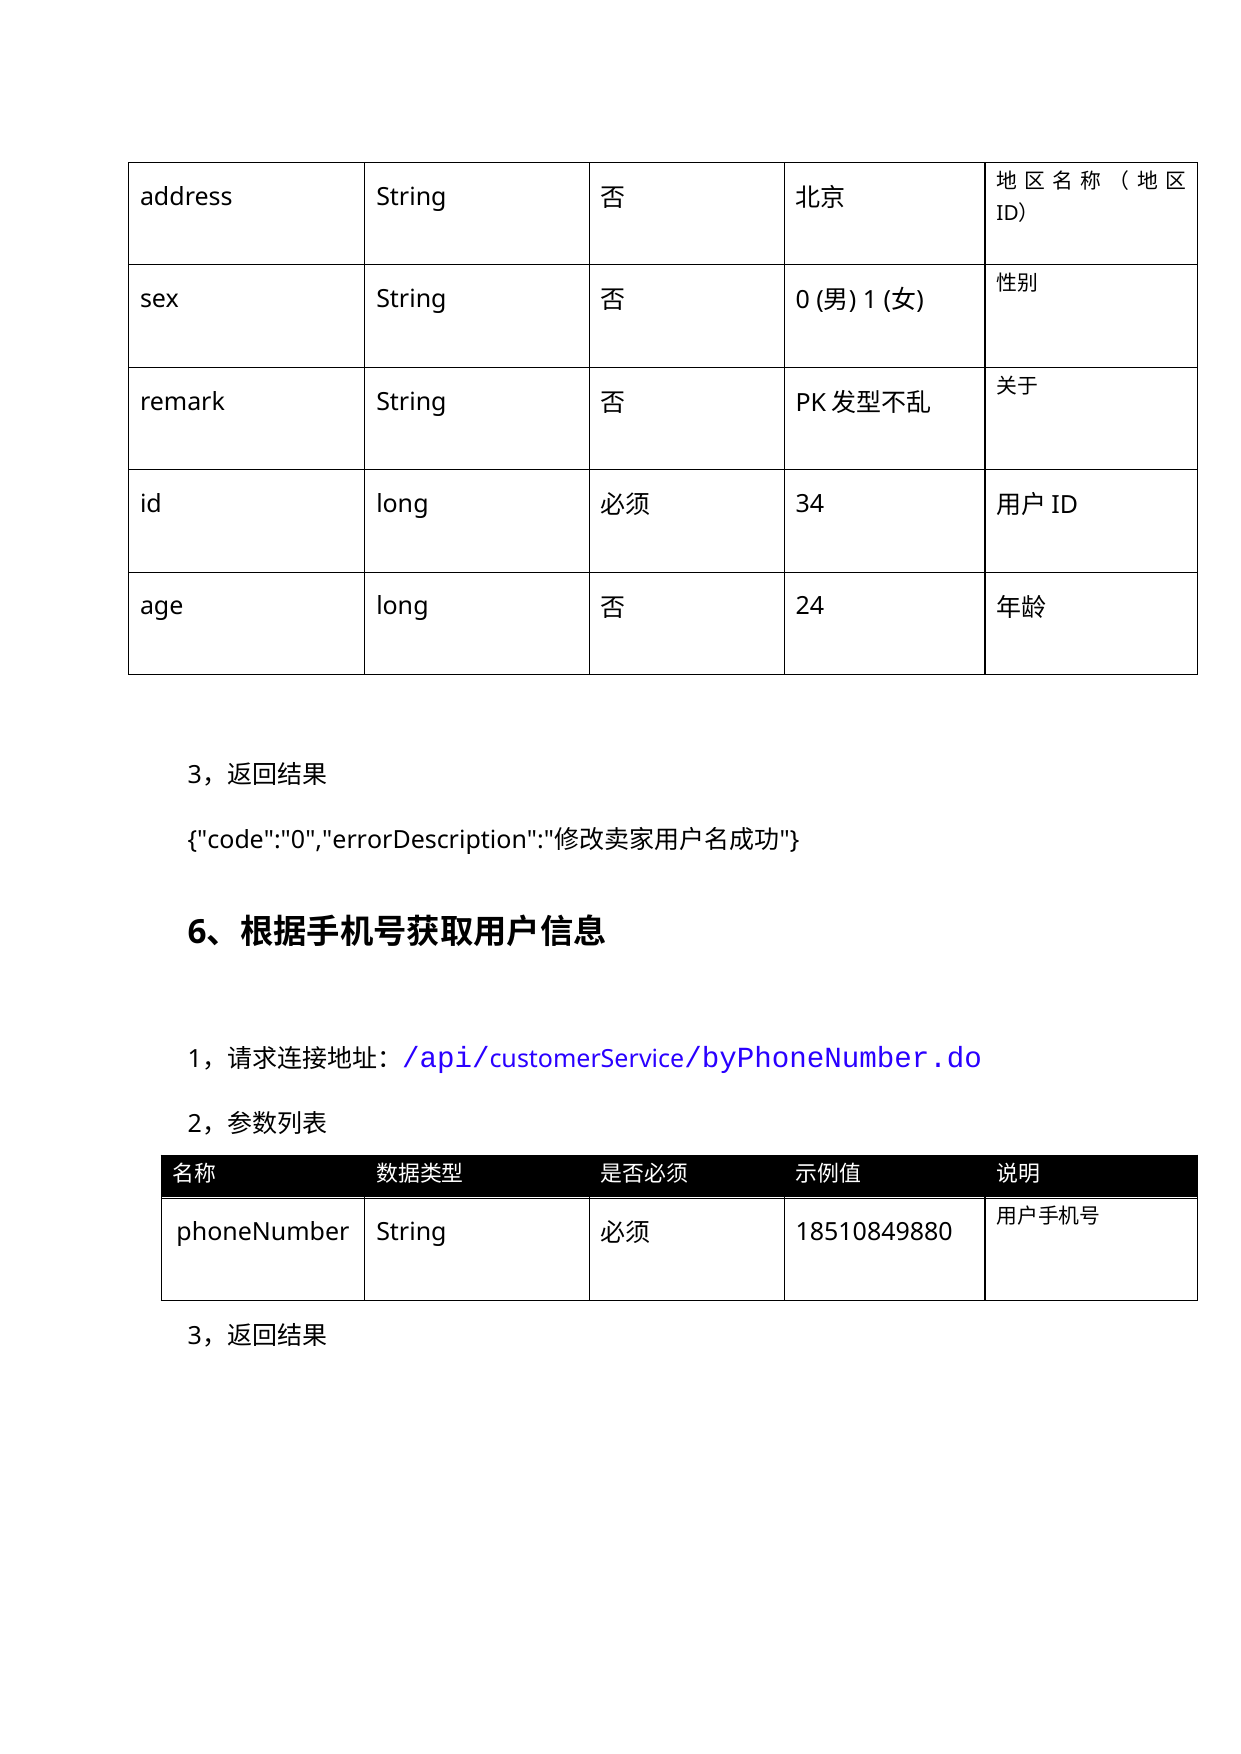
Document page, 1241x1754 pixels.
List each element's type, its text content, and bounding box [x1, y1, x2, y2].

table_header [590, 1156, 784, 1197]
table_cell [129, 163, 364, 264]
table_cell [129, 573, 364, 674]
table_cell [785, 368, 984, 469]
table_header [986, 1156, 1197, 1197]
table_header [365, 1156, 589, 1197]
text 3，返回结果 [187, 740, 1053, 805]
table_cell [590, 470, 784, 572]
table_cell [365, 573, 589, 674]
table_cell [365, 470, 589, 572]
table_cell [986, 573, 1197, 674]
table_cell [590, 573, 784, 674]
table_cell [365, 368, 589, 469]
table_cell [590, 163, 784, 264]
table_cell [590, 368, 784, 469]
text 1，请求连接地址：/api/customerService/byPhoneNumber.do [187, 1024, 1053, 1089]
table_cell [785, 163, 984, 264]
text 3，返回结果 [187, 1301, 1053, 1366]
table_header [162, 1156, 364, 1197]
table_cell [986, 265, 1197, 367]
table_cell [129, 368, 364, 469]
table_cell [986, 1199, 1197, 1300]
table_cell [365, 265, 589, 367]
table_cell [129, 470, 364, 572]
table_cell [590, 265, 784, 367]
text {"code":"0","errorDescription":"修改卖家用户名成功"} [187, 805, 1053, 870]
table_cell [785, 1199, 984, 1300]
subtitle 6、根据手机号获取用户信息 [187, 897, 1053, 962]
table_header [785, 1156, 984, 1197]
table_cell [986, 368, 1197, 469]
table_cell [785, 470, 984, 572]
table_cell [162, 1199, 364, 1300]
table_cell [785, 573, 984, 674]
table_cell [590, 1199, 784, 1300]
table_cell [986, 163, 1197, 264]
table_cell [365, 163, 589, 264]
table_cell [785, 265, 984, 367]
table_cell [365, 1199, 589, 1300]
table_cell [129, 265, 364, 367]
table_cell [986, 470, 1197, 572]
text 2，参数列表 [187, 1089, 1053, 1154]
